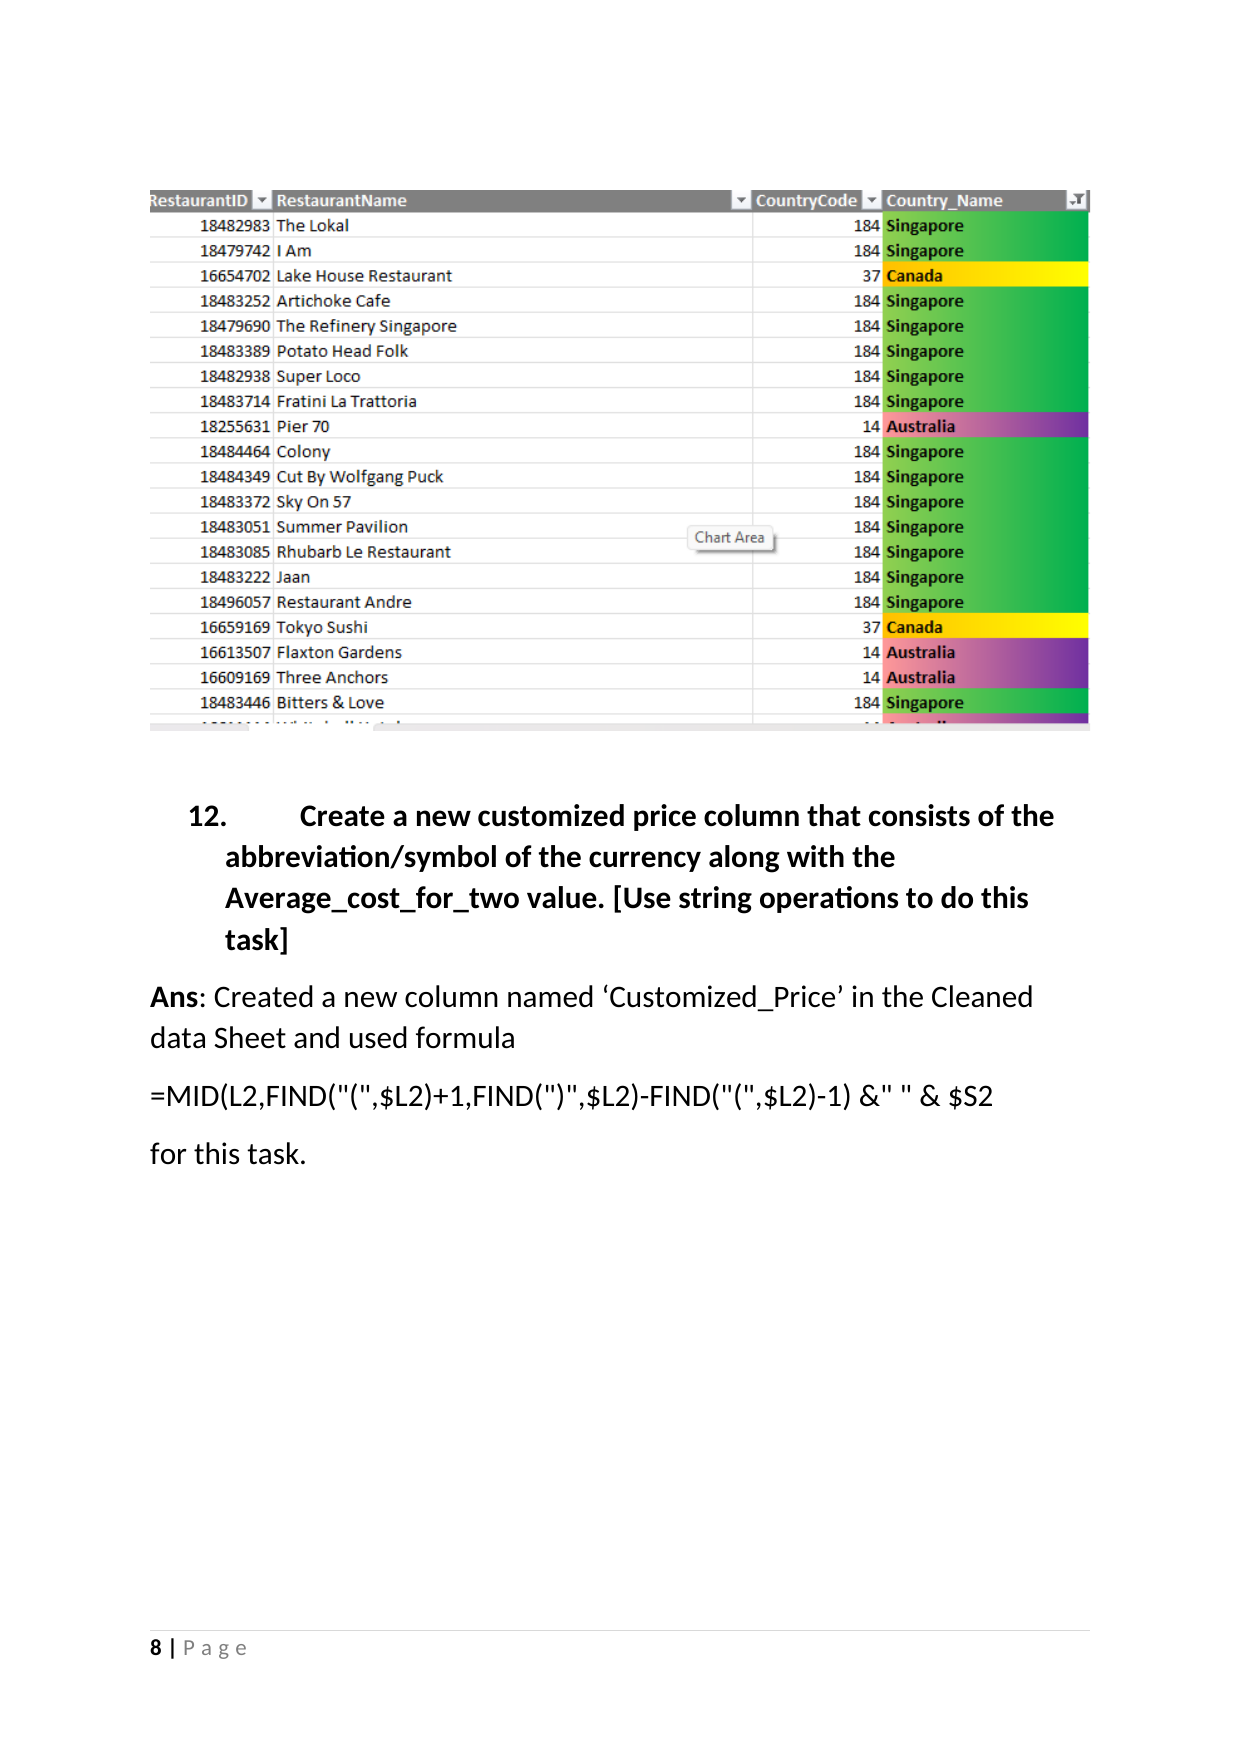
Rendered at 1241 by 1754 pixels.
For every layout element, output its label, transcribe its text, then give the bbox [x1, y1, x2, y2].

text for this task. [150, 1134, 1090, 1172]
text Ans: Created a new column named ‘Customized_Price’ in the Cleaned data Sheet and used formula [150, 977, 1090, 1057]
text =MID(L2,FIND("(",$L2)+1,FIND(")",$L2)-FIND("(",$L2)-1) &" " & $S2 [150, 1076, 1090, 1114]
list Create a new customized price column that consists of the abbreviation/symbol of the currency along with the Average_cost_for_two value. [Use string operations to do this task] [187, 796, 1090, 958]
picture [150, 190, 1091, 731]
